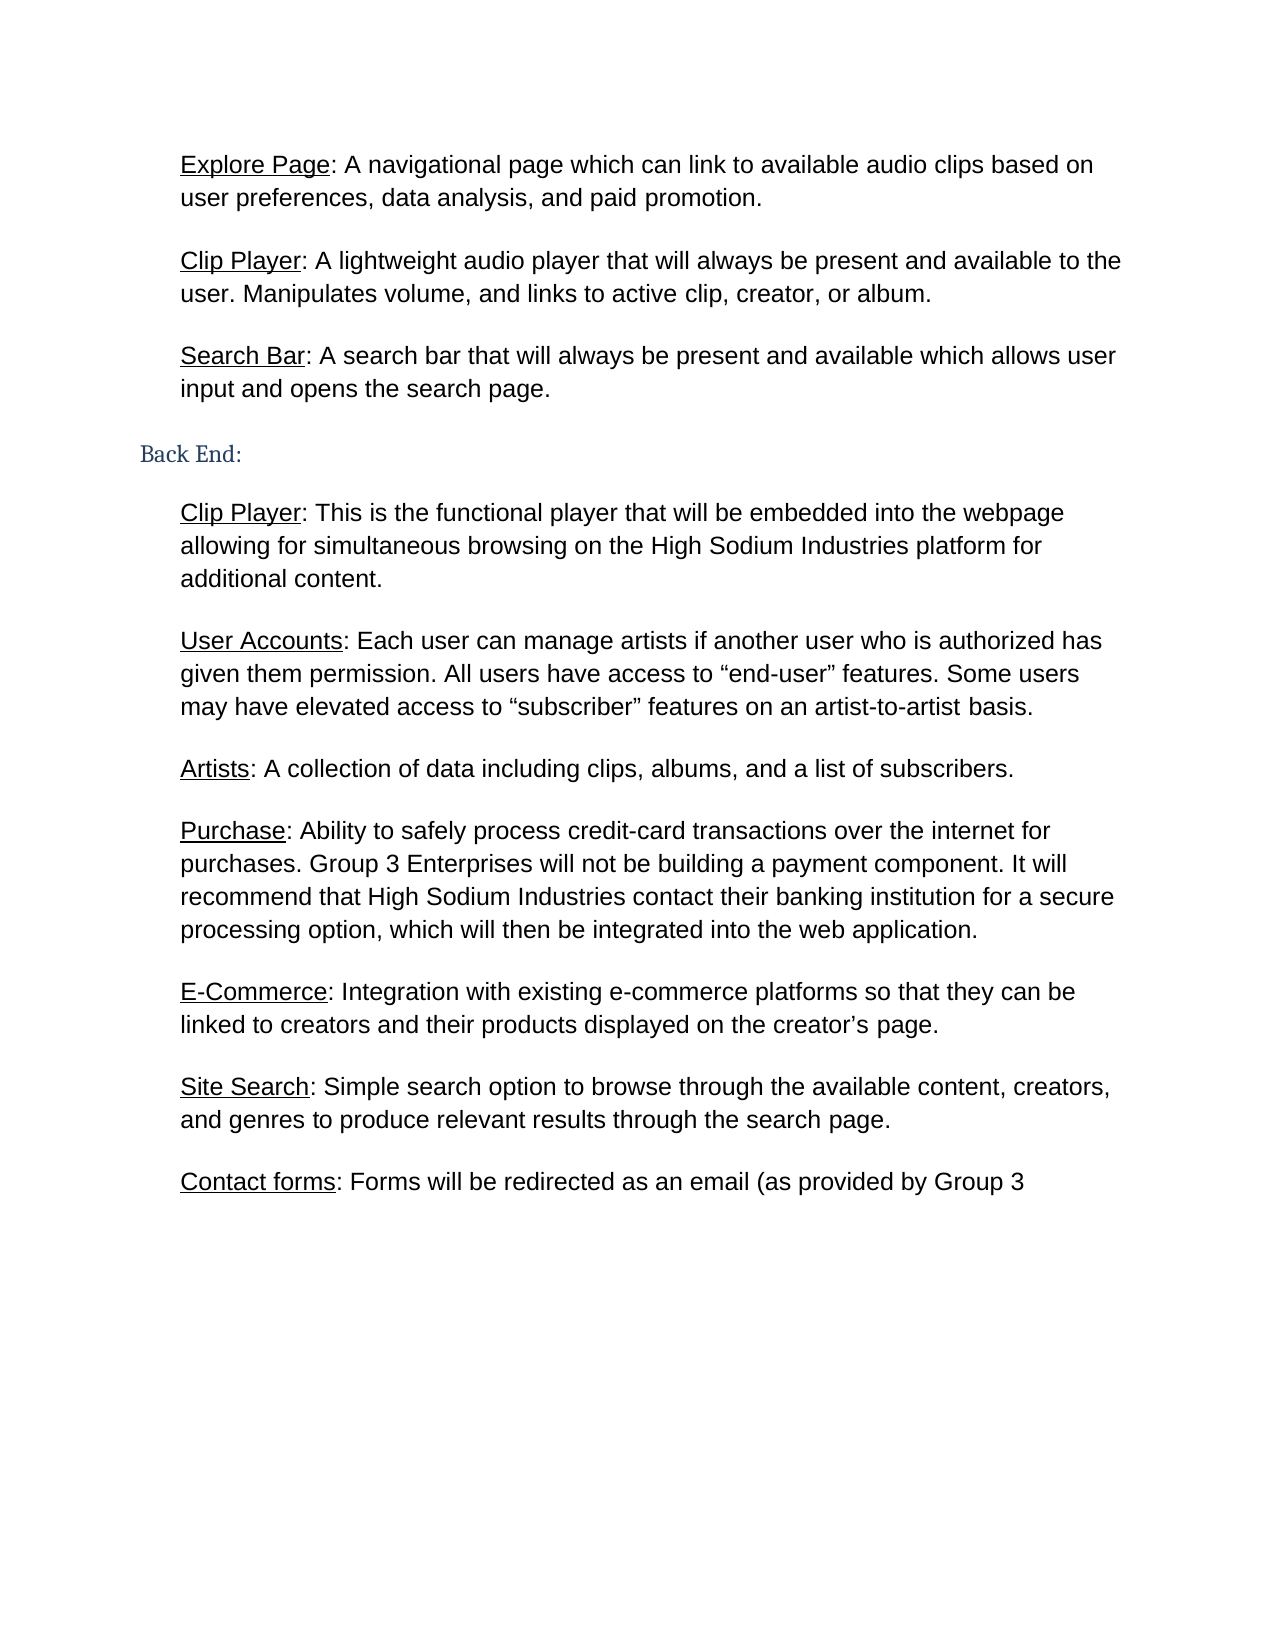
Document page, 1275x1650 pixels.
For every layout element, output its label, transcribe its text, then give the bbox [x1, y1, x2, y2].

text Site Search: Simple search option to browse through the available content, creators, and genres to produce relevant results through the search page. [180, 1072, 1128, 1134]
text Search Bar: A search bar that will always be present and available which allows user input and opens the search page. [180, 341, 1128, 403]
text User Accounts: Each user can manage artists if another user who is authorized has given them permission. All users have access to “end-user” features. Some users may have elevated access to “subscriber” features on an artist-to-artist basis. [180, 626, 1128, 720]
text E-Commerce: Integration with existing e-commerce platforms so that they can be linked to creators and their products displayed on the creator’s page. [180, 977, 1128, 1039]
text Clip Player: This is the functional player that will be embedded into the webpage allowing for simultaneous browsing on the High Sodium Industries platform for additional content. [180, 498, 1128, 592]
text Clip Player: A lightweight audio player that will always be present and available to the user. Manipulates volume, and links to active clip, creator, or album. [180, 246, 1128, 308]
subtitle Back End: [139, 440, 1139, 468]
text Explore Page: A navigational page which can link to available audio clips based on user preferences, data analysis, and paid promotion. [180, 150, 1127, 212]
text Artists: A collection of data including clips, albums, and a list of subscribers. [180, 754, 1127, 783]
text Contact forms: Forms will be redirected as an email (as provided by Group 3 [180, 1167, 1139, 1195]
text Purchase: Ability to safely process credit-card transactions over the internet for purchases. Group 3 Enterprises will not be building a payment component. It will recommend that High Sodium Industries contact their banking institution for a secure processing option, which will then be integrated into the web application. [180, 816, 1128, 944]
